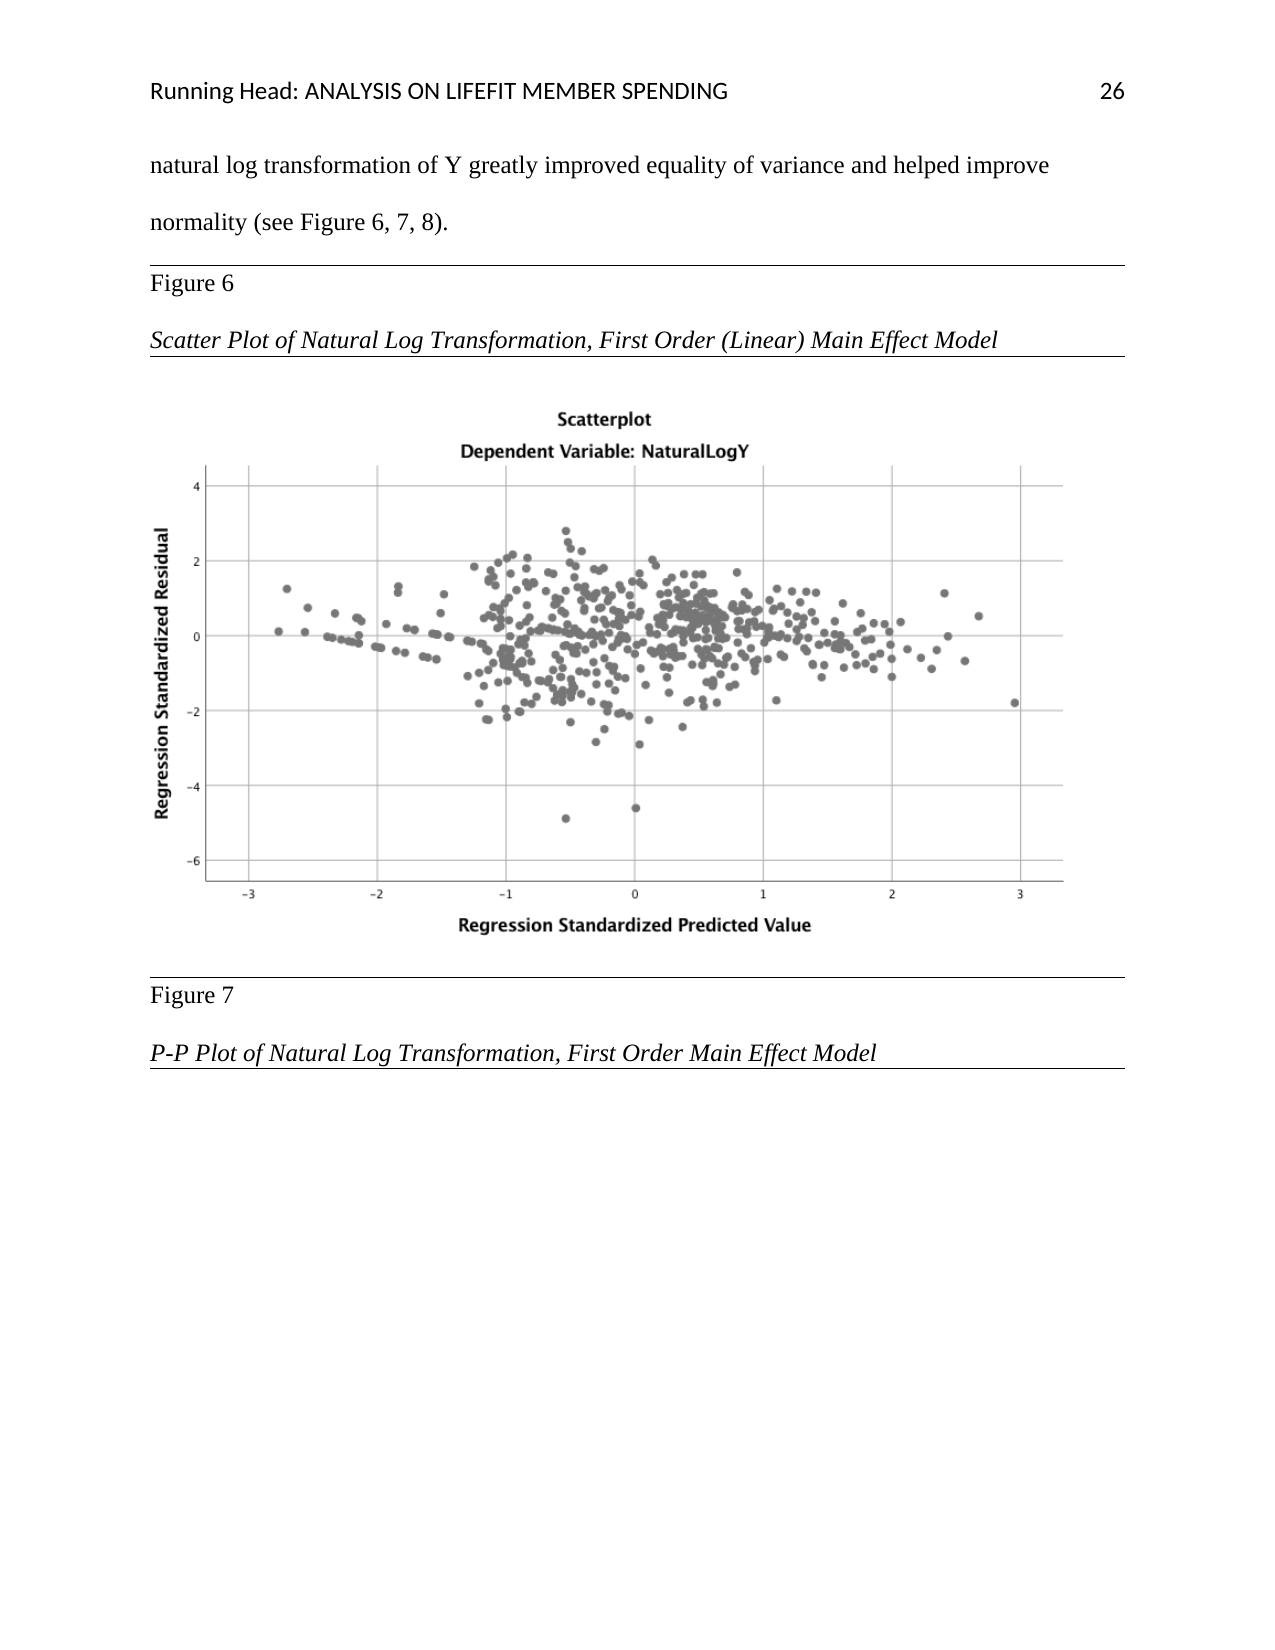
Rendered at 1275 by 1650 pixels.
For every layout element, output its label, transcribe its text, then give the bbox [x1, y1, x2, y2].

text P-P Plot of Natural Log Transformation, First Order Main Effect Model [150, 1034, 1125, 1068]
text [150, 150, 1125, 236]
text Figure 6 [150, 266, 1125, 297]
picture [150, 386, 1125, 947]
text Figure 7 [150, 978, 1125, 1009]
text Scatter Plot of Natural Log Transformation, First Order (Linear) Main Effect Model [150, 322, 1125, 356]
